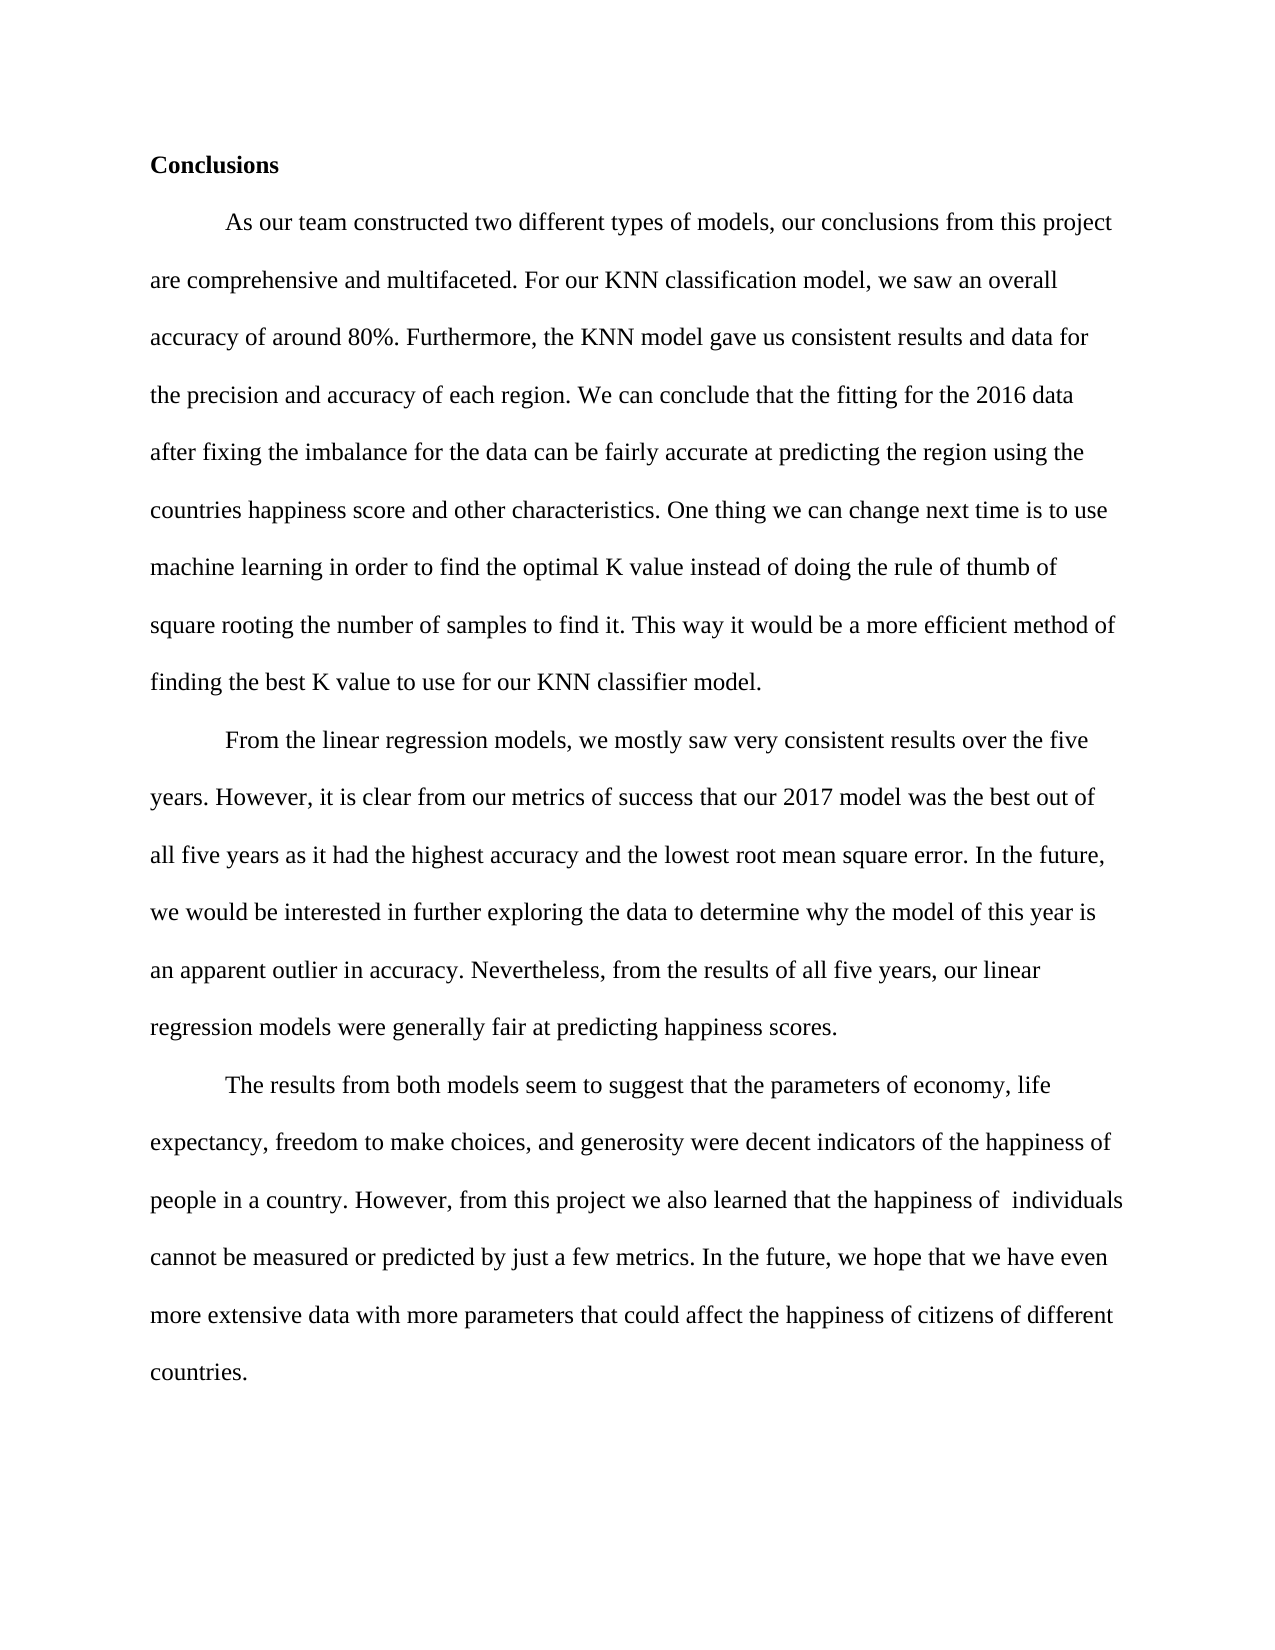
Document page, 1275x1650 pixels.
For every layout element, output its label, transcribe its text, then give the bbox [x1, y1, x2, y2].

text Conclusions [150, 150, 1125, 179]
text The results from both models seem to suggest that the parameters of economy, life expectancy, freedom to make choices, and generosity were decent indicators of the happiness of people in a country. However, from this project we also learned that the happiness of individuals cannot be measured or predicted by just a few metrics. In the future, we hope that we have even more extensive data with more parameters that could affect the happiness of citizens of different countries. [150, 1070, 1125, 1386]
text From the linear regression models, we mostly saw very consistent results over the five years. However, it is clear from our metrics of success that our 2017 model was the best out of all five years as it had the highest accuracy and the lowest root mean square error. In the future, we would be interested in further exploring the data to determine why the model of this year is an apparent outlier in accuracy. Nevertheless, from the results of all five years, our linear regression models were generally fair at predicting happiness scores. [150, 725, 1125, 1041]
text As our team constructed two different types of models, our conclusions from this project are comprehensive and multifaceted. For our KNN classification model, we saw an overall accuracy of around 80%. Furthermore, the KNN model gave us consistent results and data for the precision and accuracy of each region. We can conclude that the fitting for the 2016 data after fixing the imbalance for the data can be fairly accurate at predicting the region using the countries happiness score and other characteristics. One thing we can change next time is to use machine learning in order to find the optimal K value instead of doing the rule of thumb of square rooting the number of samples to find it. This way it would be a more efficient method of finding the best K value to use for our KNN classifier model. [150, 207, 1125, 696]
